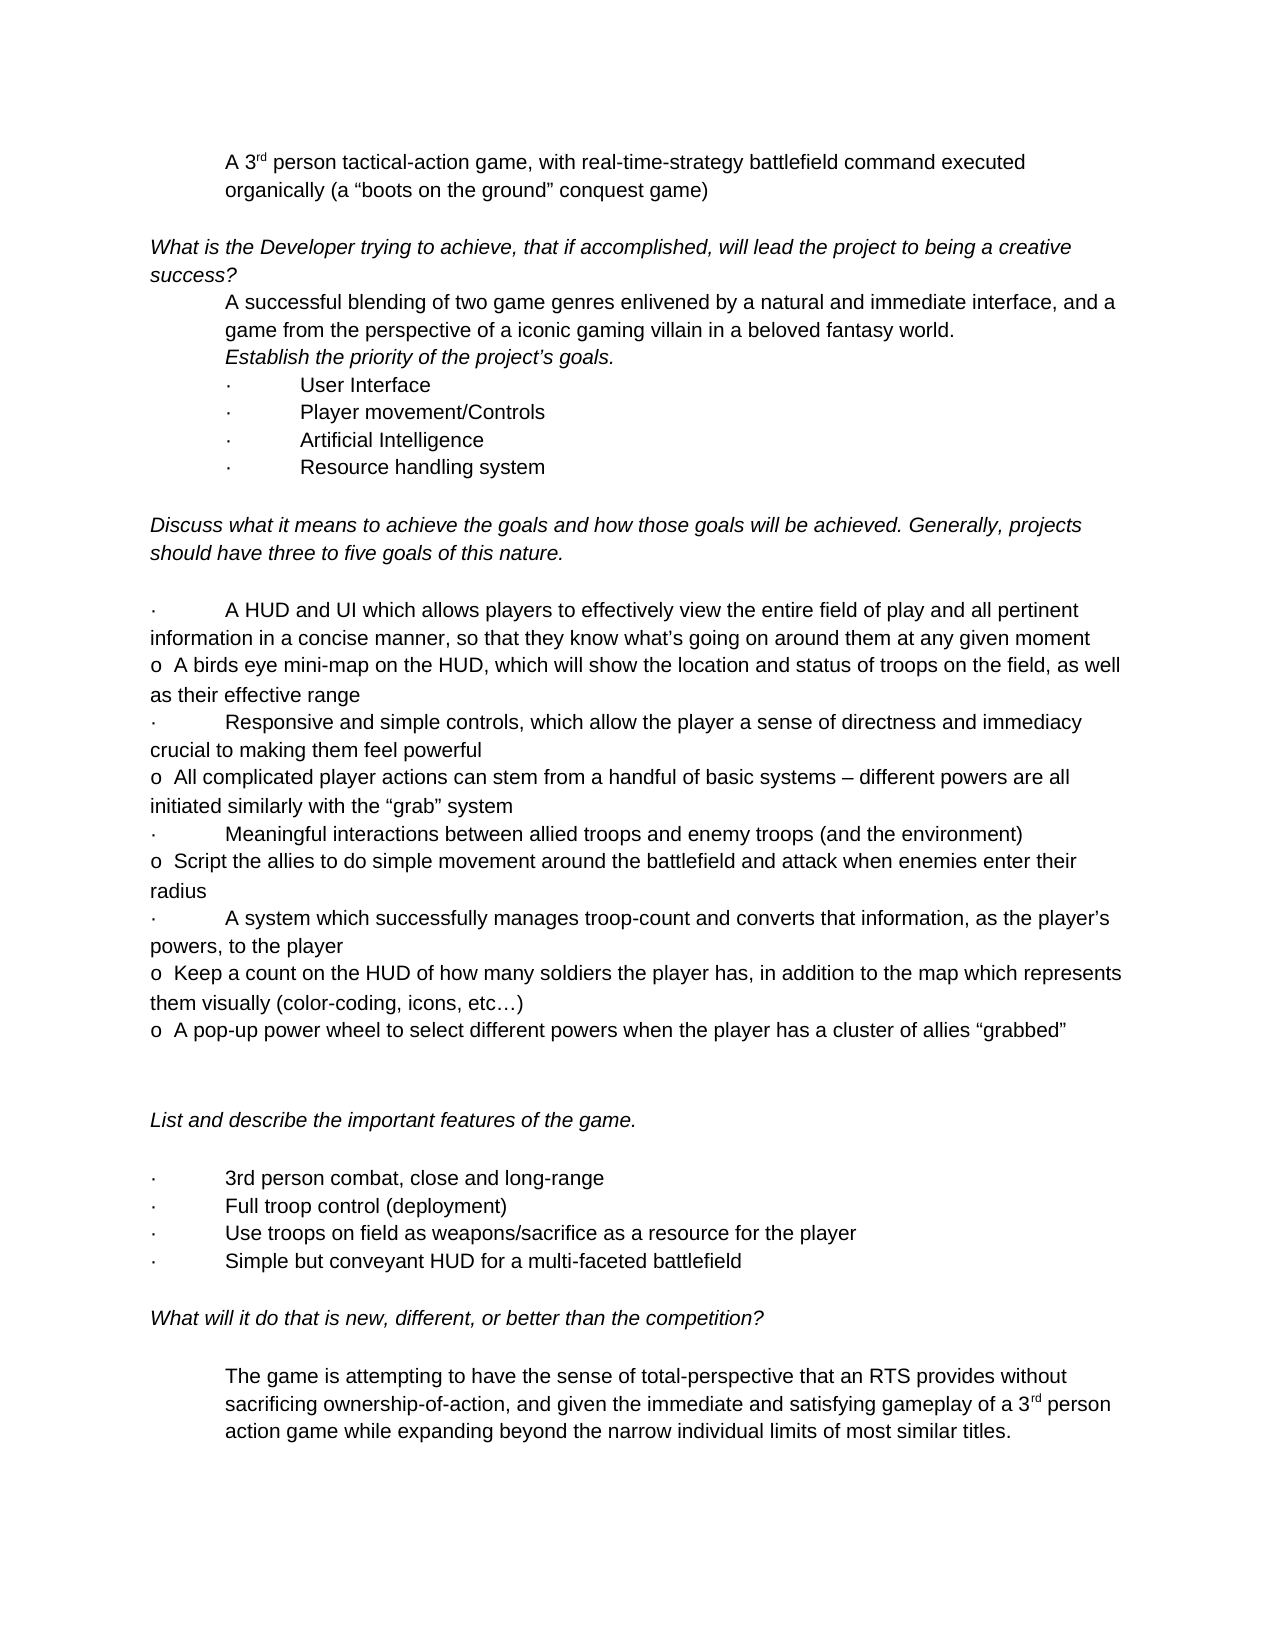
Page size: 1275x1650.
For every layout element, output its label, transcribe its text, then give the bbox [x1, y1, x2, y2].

text o Script the allies to do simple movement around the battlefield and attack when enemies enter their radius [150, 849, 1125, 903]
text What will it do that is new, different, or better than the competition? [150, 1306, 1125, 1330]
text The game is attempting to have the sense of total-perspective that an RTS provides without sacrificing ownership-of-action, and given the immediate and satisfying gameplay of a 3rd person action game while expanding beyond the narrow individual limits of most similar titles. [225, 1364, 1125, 1443]
text What is the Developer trying to achieve, that if accomplished, will lead the project to being a creative success? [150, 235, 1125, 287]
text · Responsive and simple controls, which allow the player a sense of directness and immediacy crucial to making them feel powerful [150, 710, 1125, 761]
text A successful blending of two game genres enlivened by a natural and immediate interface, and a game from the perspective of a iconic gaming villain in a beloved fantasy world. [225, 290, 1125, 342]
text o Keep a count on the HUD of how many soldiers the player has, in addition to the map which represents them visually (color-coding, icons, etc…) [150, 961, 1125, 1014]
text · Resource handling system [225, 455, 1125, 479]
text · Meaningful interactions between allied troops and enemy troops (and the environment) [150, 822, 1125, 846]
text · Artificial Intelligence [225, 428, 1125, 452]
text List and describe the important features of the game. [150, 1108, 1125, 1132]
text · Simple but conveyant HUD for a multi-faceted battlefield [150, 1248, 1125, 1272]
text o A pop-up power wheel to select different powers when the player has a cluster of allies “grabbed” [150, 1018, 1125, 1044]
text · Player movement/Controls [225, 400, 1125, 424]
text · Use troops on field as weapons/sacrifice as a resource for the player [150, 1221, 1125, 1245]
text · A system which successfully manages troop-count and converts that information, as the player’s powers, to the player [150, 906, 1125, 958]
text · A HUD and UI which allows players to effectively view the entire field of play and all pertinent information in a concise manner, so that they know what’s going on around them at any given moment [150, 598, 1125, 649]
text · Full troop control (deployment) [150, 1193, 1125, 1217]
text o All complicated player actions can stem from a handful of basic systems – different powers are all initiated similarly with the “grab” system [150, 765, 1125, 818]
text A 3rd person tactical-action game, with real-time-strategy battlefield command executed organically (a “boots on the ground” conquest game) [225, 150, 1125, 201]
text Establish the priority of the project’s goals. [225, 345, 1125, 369]
text Discuss what it means to achieve the goals and how those goals will be achieved. Generally, projects should have three to five goals of this nature. [150, 513, 1125, 564]
text · User Interface [225, 373, 1125, 397]
text o A birds eye mini-map on the HUD, which will show the location and status of troops on the field, as well as their effective range [150, 653, 1125, 706]
text · 3rd person combat, close and long-range [150, 1166, 1125, 1190]
